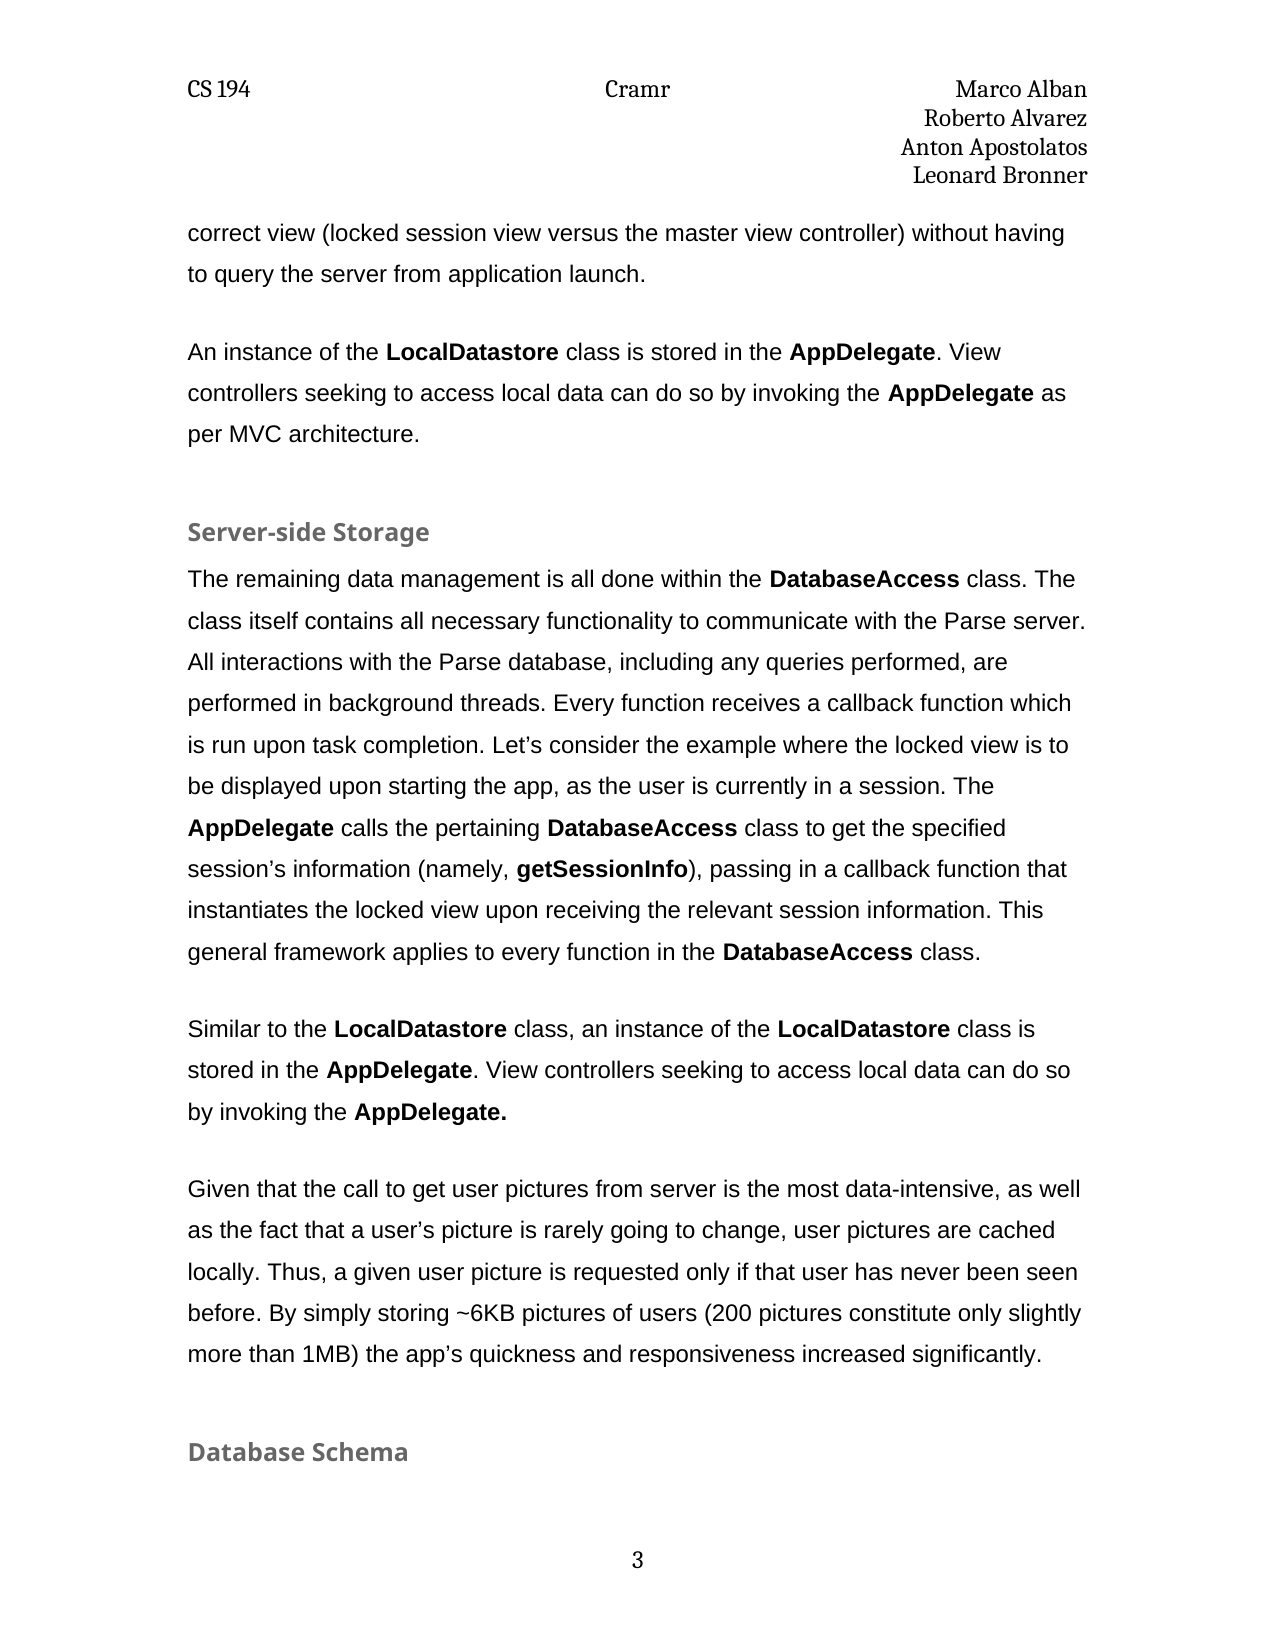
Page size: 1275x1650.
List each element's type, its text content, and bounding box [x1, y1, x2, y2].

text The remaining data management is all done within the DatabaseAccess class. The class itself contains all necessary functionality to communicate with the Parse server. All interactions with the Parse database, including any queries performed, are performed in background threads. Every function receives a callback function which is run upon task completion. Let’s consider the example where the locked view is to be displayed upon starting the app, as the user is currently in a session. The AppDelegate calls the pertaining DatabaseAccess class to get the specified session’s information (namely, getSessionInfo), passing in a callback function that instantiates the locked view upon receiving the relevant session information. This general framework applies to every function in the DatabaseAccess class. [187, 565, 1087, 965]
text An instance of the LocalDatastore class is stored in the AppDelegate. View controllers seeking to access local data can do so by invoking the AppDelegate as per MVC architecture. [187, 337, 1087, 448]
text Given that the call to get user pictures from server is the most data-intensive, as well as the fact that a user’s picture is rarely going to change, user pictures are cached locally. Thus, a given user picture is requested only if that user has never been seen before. By simply storing ~6KB pictures of users (200 pictures constitute only slightly more than 1MB) the app’s quickness and responsiveness increased significantly. [187, 1175, 1087, 1368]
text Database Schema [187, 1434, 1087, 1468]
text Similar to the LocalDatastore class, an instance of the LocalDatastore class is stored in the AppDelegate. View controllers seeking to access local data can do so by invoking the AppDelegate. [187, 1015, 1087, 1125]
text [187, 219, 1087, 288]
text Server-side Storage [187, 514, 1087, 548]
